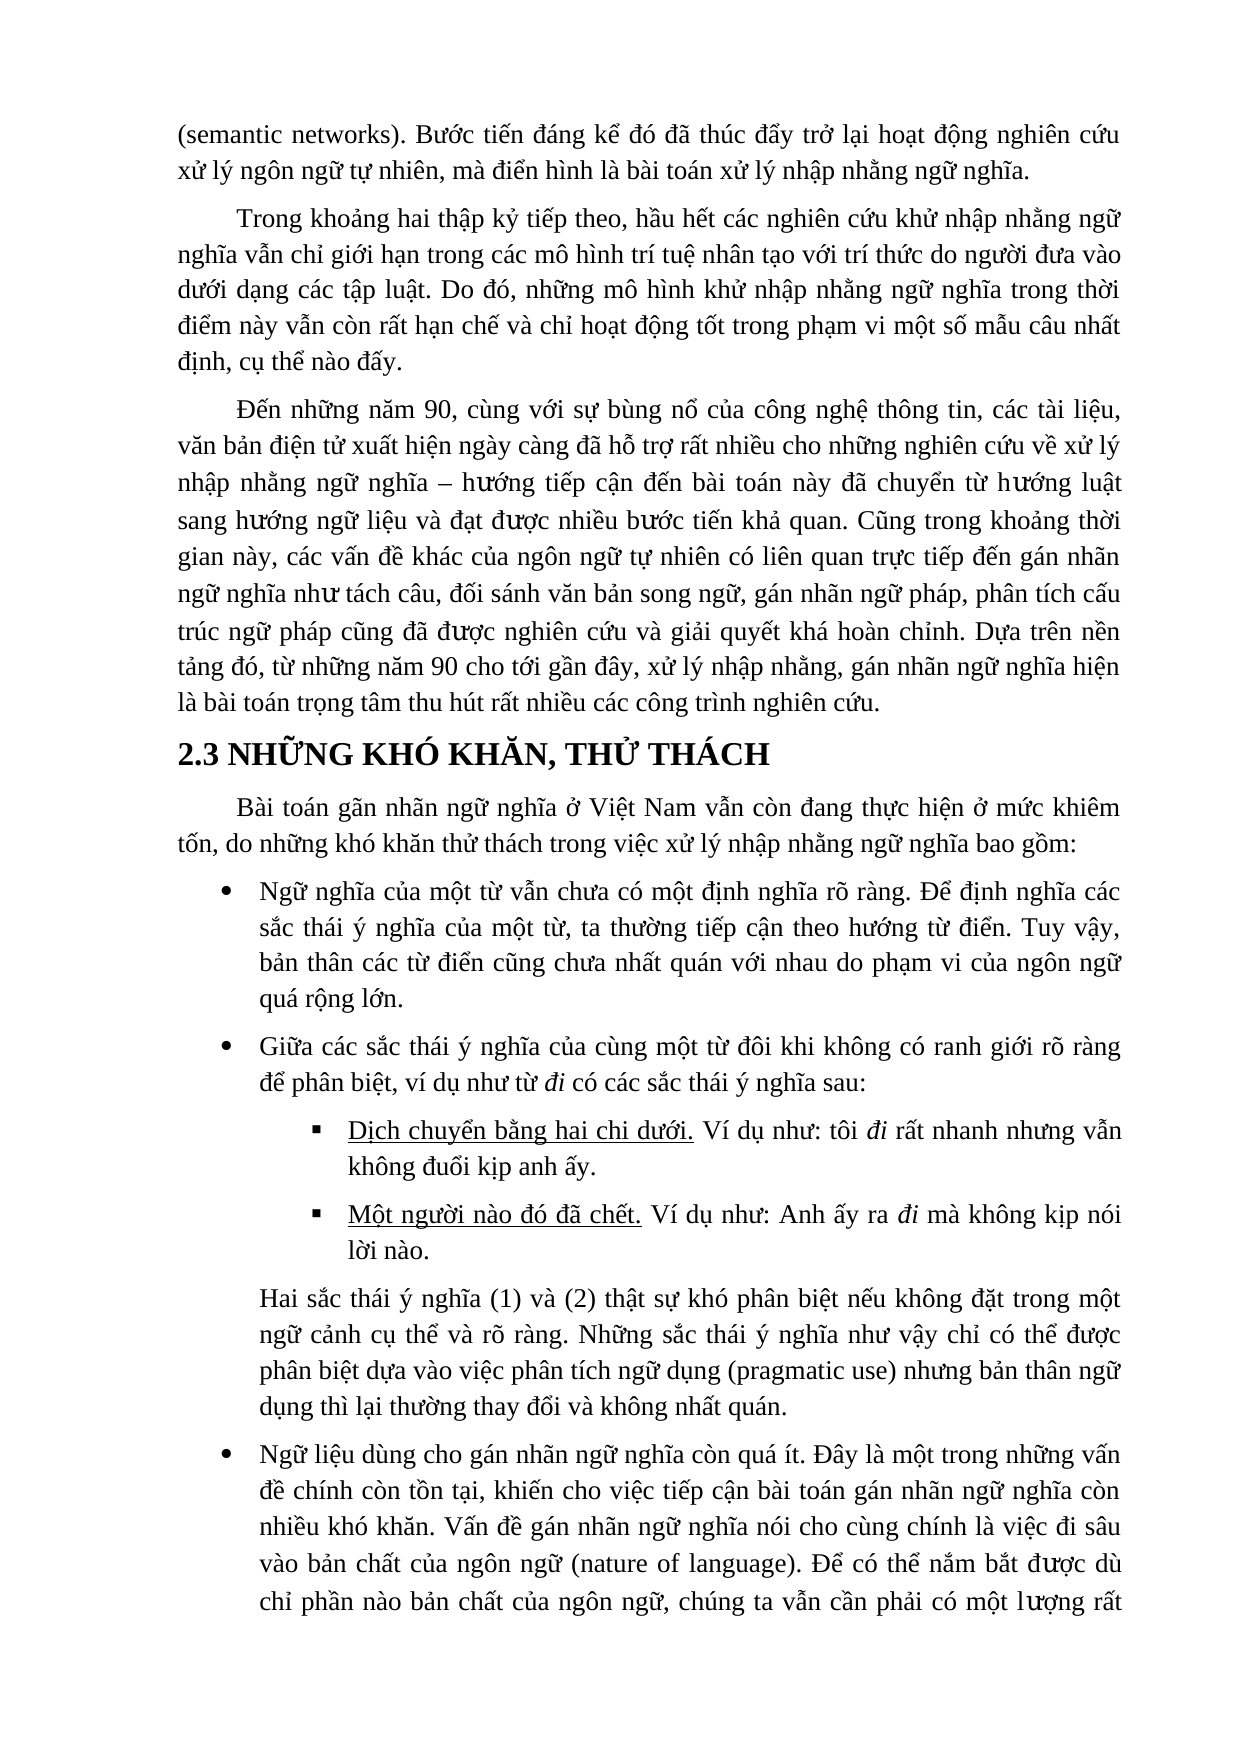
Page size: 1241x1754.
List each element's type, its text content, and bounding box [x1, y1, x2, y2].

list Ngữ nghĩa của một từ vẫn chưa có một định nghĩa rõ ràng. Để định nghĩa các sắc thái ý nghĩa của một từ, ta thường tiếp cận theo hướng từ điển. Tuy vậy, bản thân các từ điển cũng chưa nhất quán với nhau do phạm vi của ngôn ngữ quá rộng lớn. [222, 875, 1122, 1013]
list Giữa các sắc thái ý nghĩa của cùng một từ đôi khi không có ranh giới rõ ràng để phân biệt, ví dụ như từ đi có các sắc thái ý nghĩa sau: [222, 1030, 1122, 1097]
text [177, 118, 1122, 185]
text Đến những năm 90, cùng với sự bùng nổ của công nghệ thông tin, các tài liệu, văn bản điện tử xuất hiện ngày càng đã hỗ trợ rất nhiều cho những nghiên cứu về xử lý nhập nhằng ngữ nghĩa – hướng tiếp cận đến bài toán này đã chuyển từ hướng luật sang hướng ngữ liệu và đạt được nhiều bước tiến khả quan. Cũng trong khoảng thời gian này, các vấn đề khác của ngôn ngữ tự nhiên có liên quan trực tiếp đến gán nhãn ngữ nghĩa như tách câu, đối sánh văn bản song ngữ, gán nhãn ngữ pháp, phân tích cấu trúc ngữ pháp cũng đã được nghiên cứu và giải quyết khá hoàn chỉnh. Dựa trên nền tảng đó, từ những năm 90 cho tới gần đây, xử lý nhập nhằng, gán nhãn ngữ nghĩa hiện là bài toán trọng tâm thu hút rất nhiều các công trình nghiên cứu. [177, 393, 1122, 717]
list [222, 1438, 1122, 1616]
list Dịch chuyển bằng hai chi dưới. Ví dụ như: tôi đi rất nhanh nhưng vẫn không đuổi kịp anh ấy. [310, 1114, 1122, 1181]
subtitle NHỮNG KHÓ KHĂN, THỬ THÁCH [177, 734, 1122, 773]
list Hai sắc thái ý nghĩa (1) và (2) thật sự khó phân biệt nếu không đặt trong một ngữ cảnh cụ thể và rõ ràng. Những sắc thái ý nghĩa như vậy chỉ có thể được phân biệt dựa vào việc phân tích ngữ dụng (pragmatic use) nhưng bản thân ngữ dụng thì lại thường thay đổi và không nhất quán. [259, 1283, 1122, 1421]
list Một người nào đó đã chết. Ví dụ như: Anh ấy ra đi mà không kịp nói lời nào. [310, 1198, 1122, 1266]
text Bài toán gãn nhãn ngữ nghĩa ở Việt Nam vẫn còn đang thực hiện ở mức khiêm tốn, do những khó khăn thử thách trong việc xử lý nhập nhằng ngữ nghĩa bao gồm: [177, 791, 1122, 858]
text Trong khoảng hai thập kỷ tiếp theo, hầu hết các nghiên cứu khử nhập nhằng ngữ nghĩa vẫn chỉ giới hạn trong các mô hình trí tuệ nhân tạo với trí thức do người đưa vào dưới dạng các tập luật. Do đó, những mô hình khử nhập nhằng ngữ nghĩa trong thời điểm này vẫn còn rất hạn chế và chỉ hoạt động tốt trong phạm vi một số mẫu câu nhất định, cụ thể nào đấy. [177, 202, 1122, 376]
